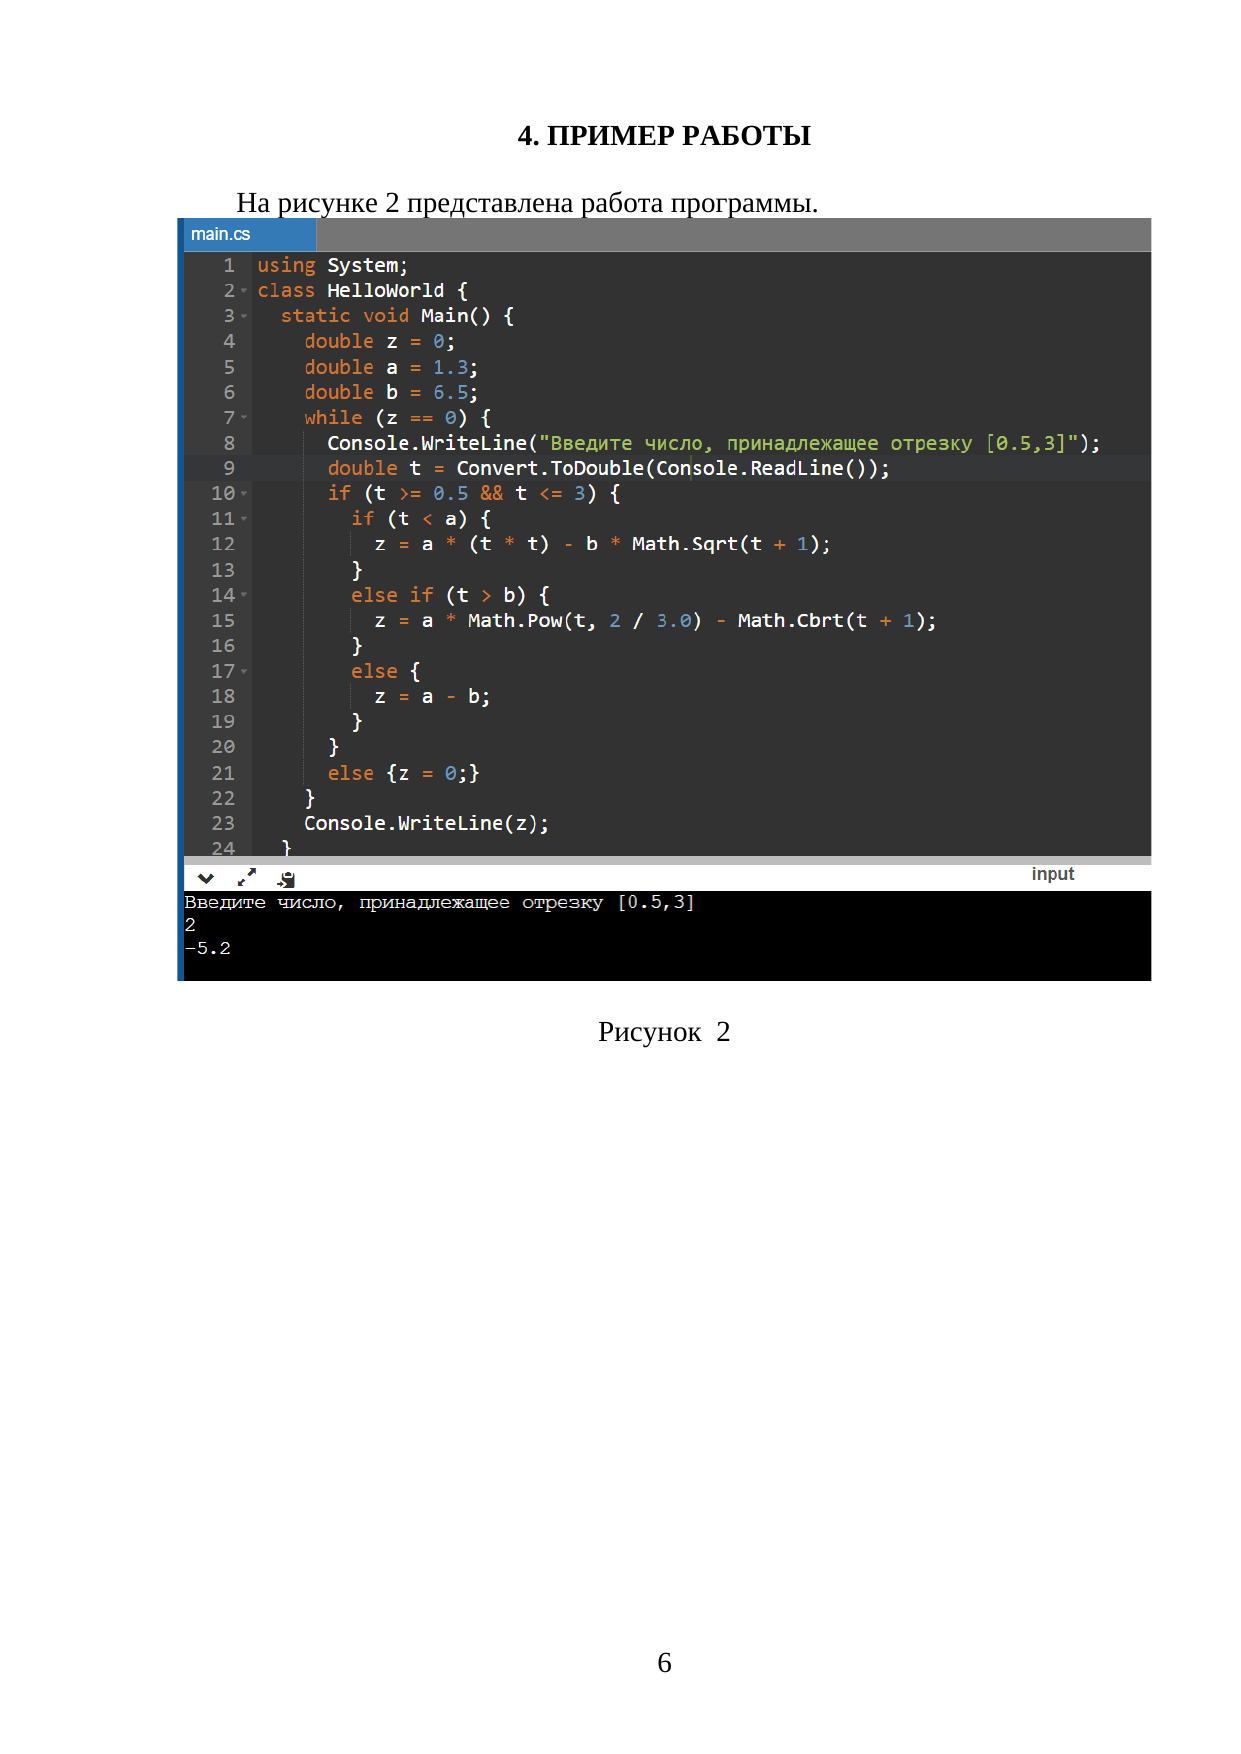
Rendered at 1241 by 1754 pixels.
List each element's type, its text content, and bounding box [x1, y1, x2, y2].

text Рисунок 2 [177, 1014, 1152, 1048]
picture [177, 218, 1152, 981]
list 4. ПРИМЕР РАБОТЫ [177, 118, 1152, 152]
text На рисунке 2 представлена работа программы. [177, 185, 1152, 218]
